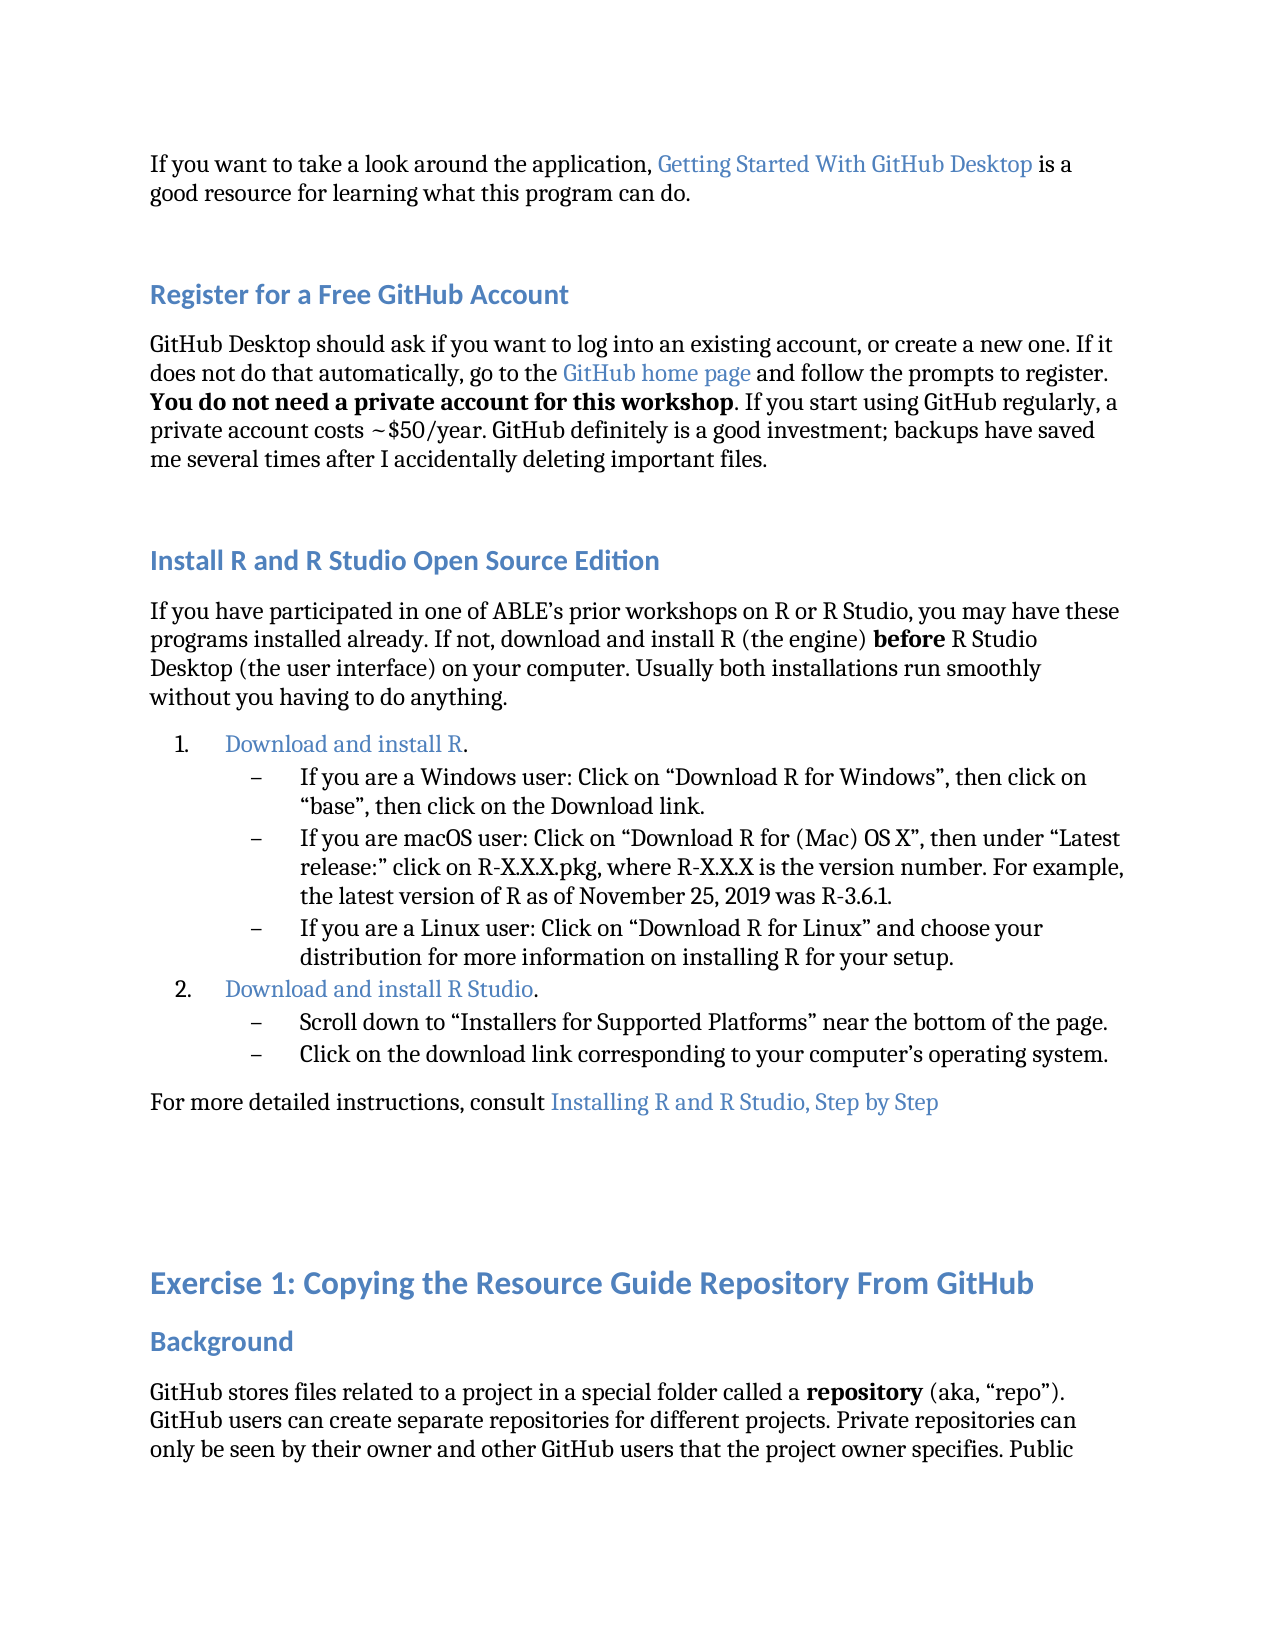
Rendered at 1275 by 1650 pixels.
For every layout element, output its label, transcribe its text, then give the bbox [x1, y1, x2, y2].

text If you have participated in one of ABLE’s prior workshops on R or R Studio, you may have these programs installed already. If not, download and install R (the engine) before R Studio Desktop (the user interface) on your computer. Usually both installations run smoothly without you having to do anything. [150, 597, 1125, 712]
subtitle Background [150, 1323, 1125, 1359]
list If you are a Windows user: Click on “Download R for Windows”, then click on “base”, then click on the Download link. [250, 763, 1125, 820]
list Click on the download link corresponding to your computer’s operating system. [250, 1040, 1125, 1069]
list Download and install R. [175, 730, 1125, 759]
list Scroll down to “Installers for Supported Platforms” near the bottom of the page. [250, 1008, 1125, 1037]
subtitle Install R and R Studio Open Source Edition [150, 542, 1125, 578]
subtitle Register for a Free GitHub Account [150, 276, 1125, 311]
list If you are a Linux user: Click on “Download R for Linux” and choose your distribution for more information on installing R for your setup. [250, 914, 1125, 972]
text GitHub Desktop should ask if you want to log into an existing account, or create a new one. If it does not do that automatically, go to the GitHub home page and follow the prompts to register. You do not need a private account for this workshop. If you start using GitHub regularly, a private account costs ~$50/year. GitHub definitely is a good investment; backups have saved me several times after I accidentally deleting important files. [150, 330, 1125, 474]
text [150, 1378, 1125, 1464]
text For more detailed instructions, consult Installing R and R Studio, Step by Step [150, 1088, 1125, 1117]
subtitle Exercise 1: Copying the Resource Guide Repository From GitHub [150, 1262, 1125, 1302]
text If you want to take a look around the application, Getting Started With GitHub Desktop is a good resource for learning what this program can do. [150, 150, 1125, 207]
list If you are macOS user: Click on “Download R for (Mac) OS X”, then under “Latest release:” click on R-X.X.X.pkg, where R-X.X.X is the version number. For example, the latest version of R as of November 25, 2019 was R-3.6.1. [250, 824, 1125, 910]
list Download and install R Studio. [175, 975, 1125, 1004]
